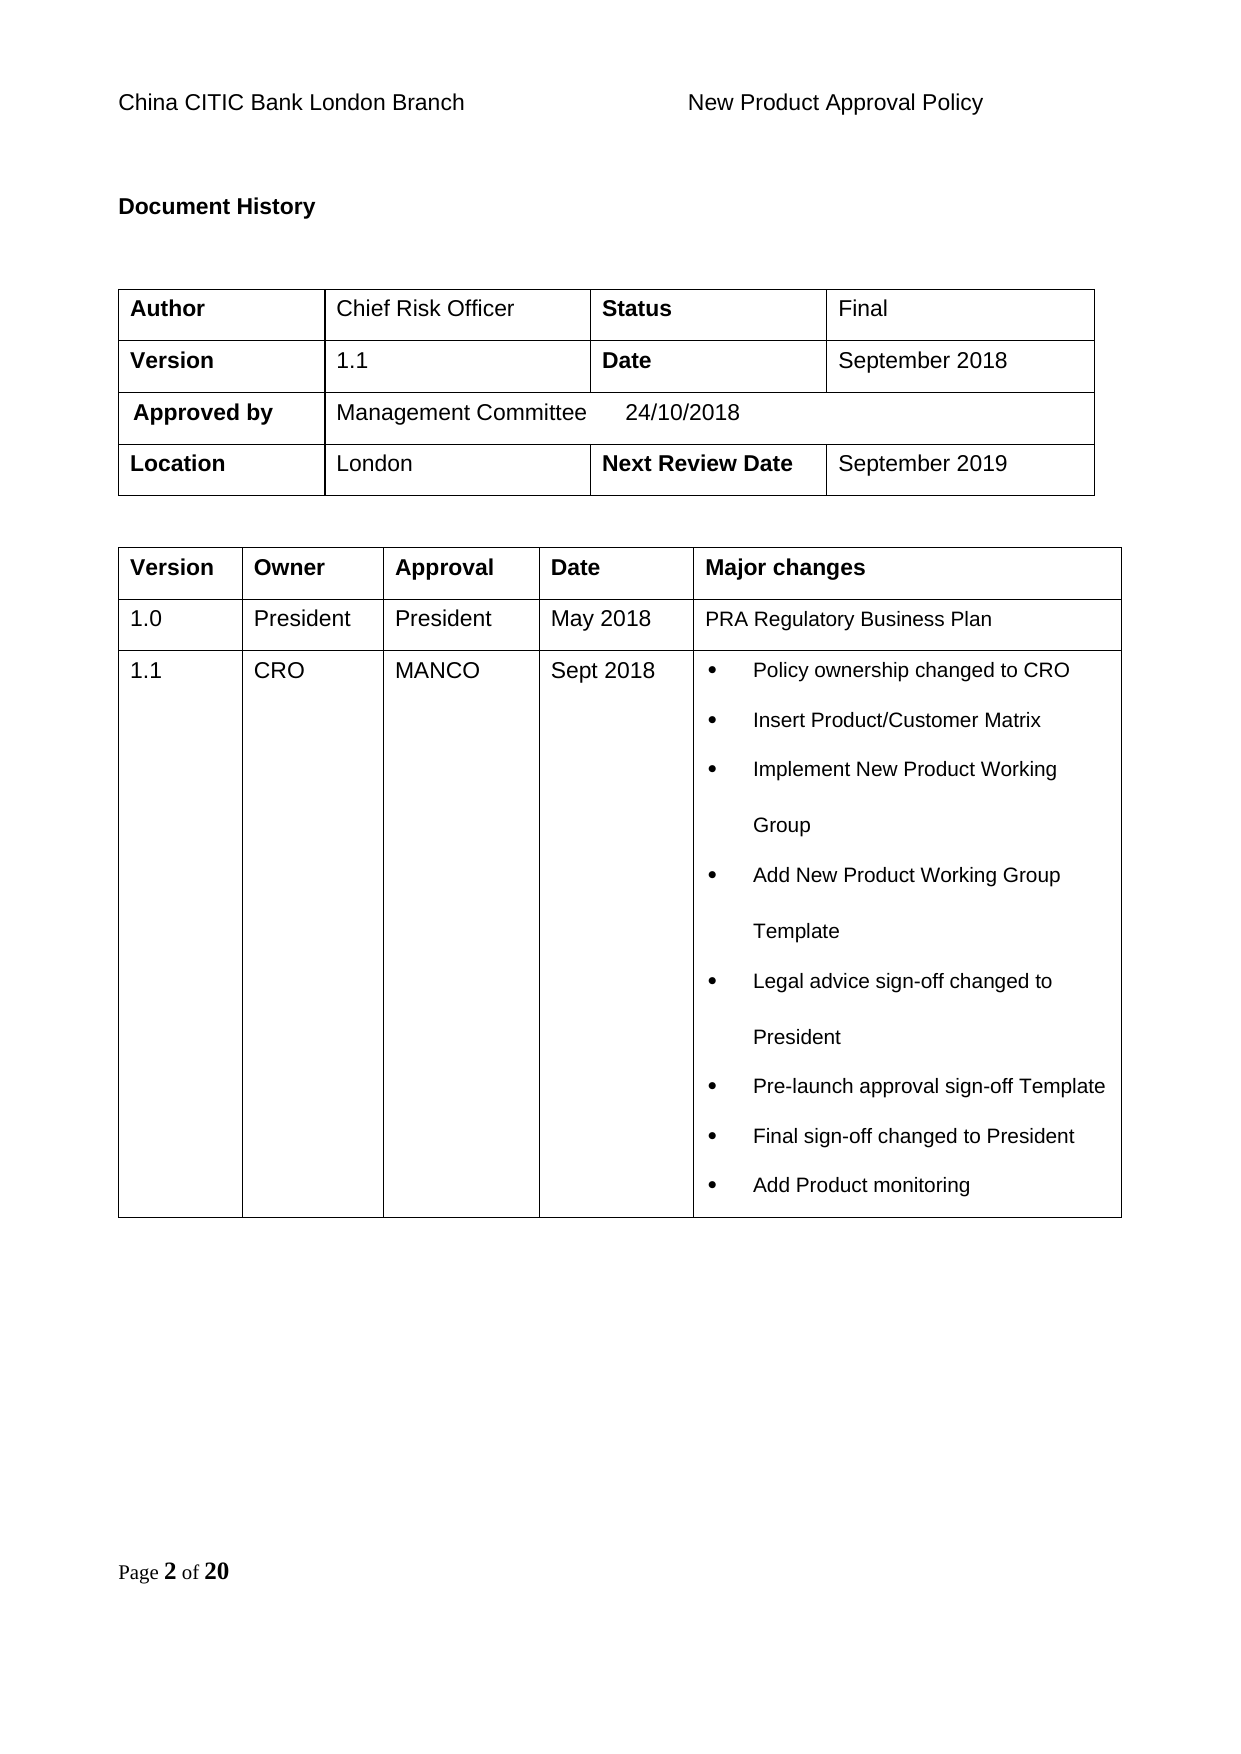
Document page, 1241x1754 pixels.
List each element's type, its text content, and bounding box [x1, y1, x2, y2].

table_header Final [827, 290, 1094, 340]
table_header Owner [243, 548, 383, 599]
table_cell September 2019 [827, 445, 1094, 495]
table_cell Next Review Date [591, 445, 826, 495]
table_cell May 2018 [540, 600, 693, 650]
table_cell President [384, 600, 539, 650]
table_cell Location [119, 445, 324, 495]
table_cell 1.1 [326, 341, 590, 392]
table_cell Policy ownership changed to CRO Insert Product/Customer Matrix Implement New Product Working Group Add New Product Working Group Template Legal advice sign-off changed to President Pre-launch approval sign-off Template Final sign-off changed to President Add Product monitoring [694, 651, 1121, 1217]
table_cell MANCO [384, 651, 539, 1217]
table_header Approval [384, 548, 539, 599]
table_cell PRA Regulatory Business Plan [694, 600, 1121, 650]
table_cell London [326, 445, 590, 495]
table_cell Management Committee 24/10/2018 [326, 393, 1094, 444]
table_cell Date [591, 341, 826, 392]
table_header Author [119, 290, 324, 340]
table_cell September 2018 [827, 341, 1094, 392]
table_cell 1.1 [119, 651, 242, 1217]
table_header Chief Risk Officer [326, 290, 590, 340]
table_cell President [243, 600, 383, 650]
table_cell Version [119, 341, 324, 392]
table_header Date [540, 548, 693, 599]
table_cell Approved by [119, 393, 324, 444]
table_cell 1.0 [119, 600, 242, 650]
table_header Version [119, 548, 242, 599]
table_header Status [591, 290, 826, 340]
table_cell Sept 2018 [540, 651, 693, 1217]
text Document History [118, 187, 1122, 225]
table_header Major changes [694, 548, 1121, 599]
table_cell CRO [243, 651, 383, 1217]
